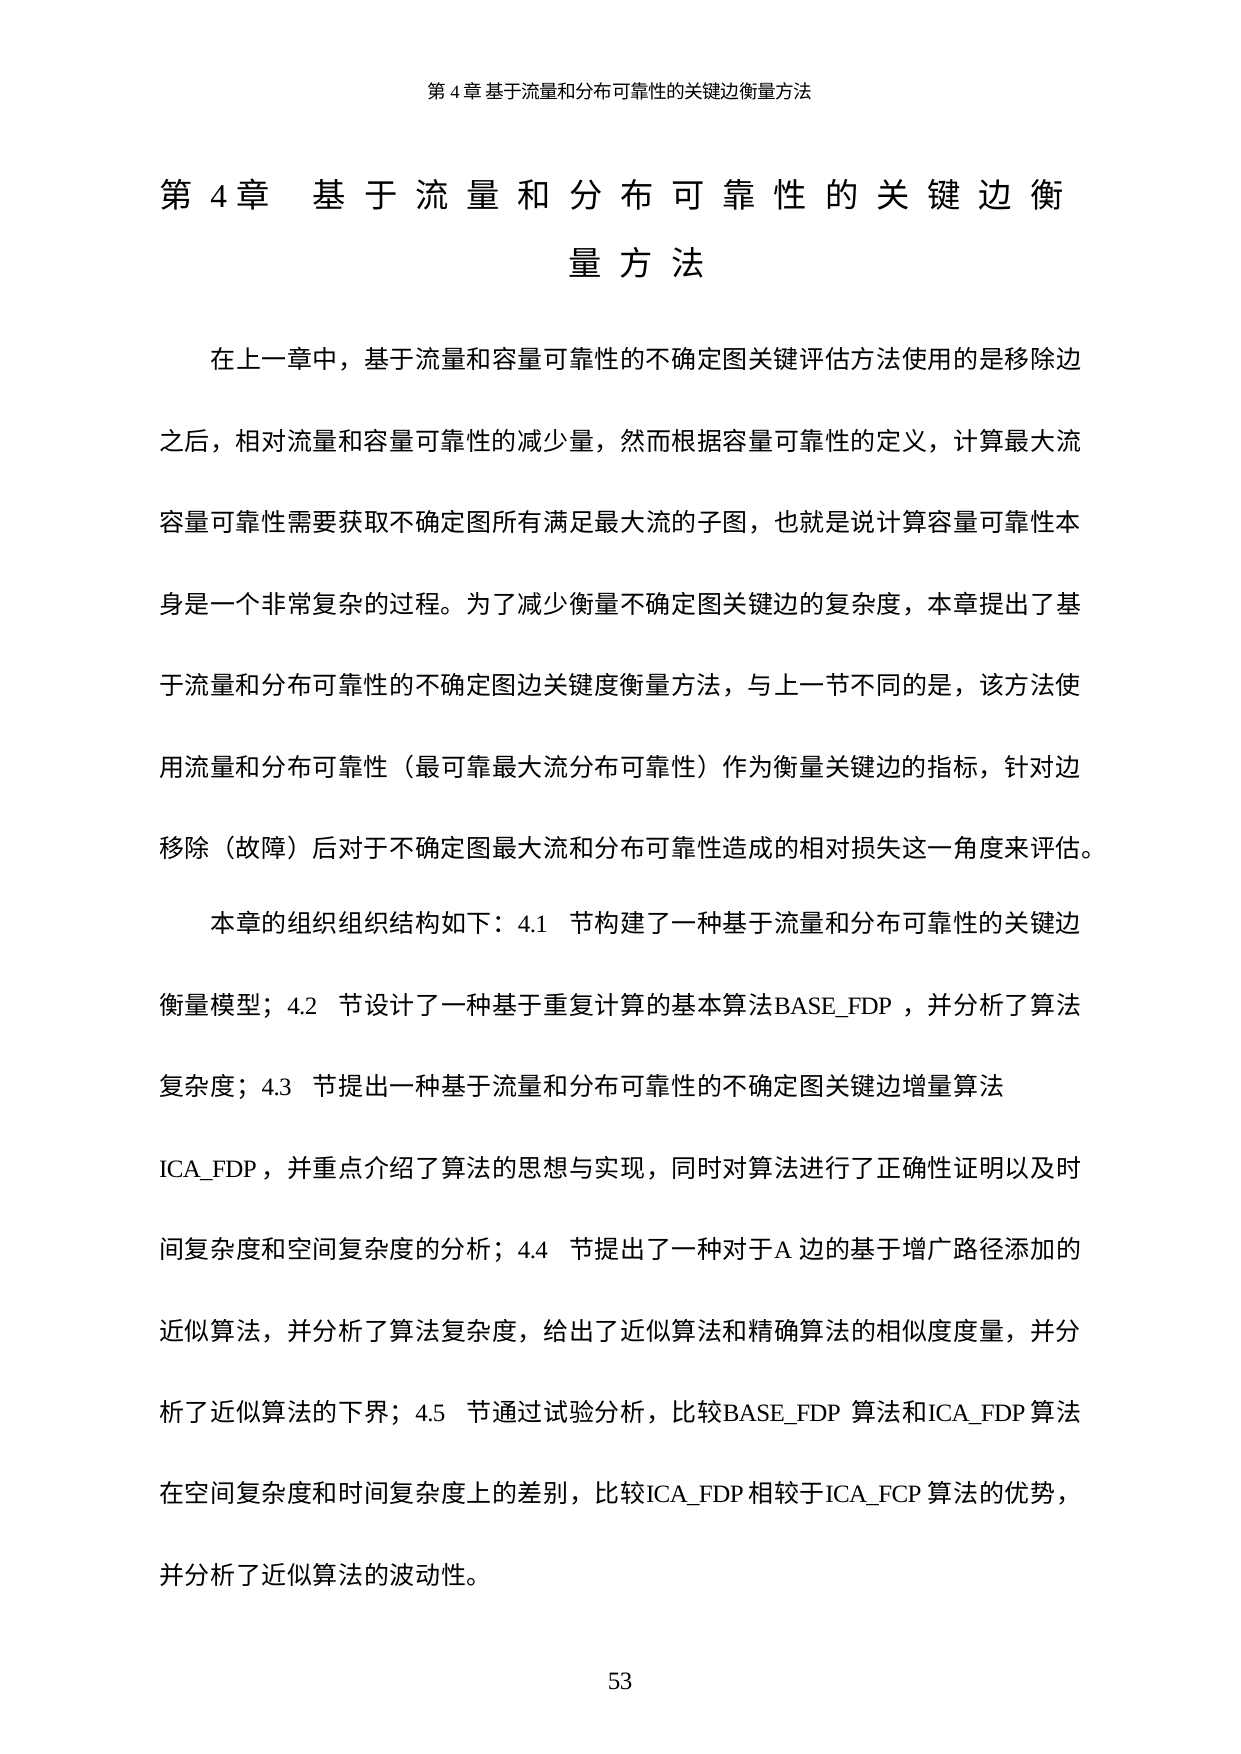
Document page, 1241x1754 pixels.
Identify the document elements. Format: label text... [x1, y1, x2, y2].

text 本章的组织组织结构如下：4.1节构建了一种基于流量和分布可靠性的关键边衡量模型；4.2节设计了一种基于重复计算的基本算法BASE_FDP，并分析了算法复杂度；4.3节提出一种基于流量和分布可靠性的不确定图关键边增量算法ICA_FDP，并重点介绍了算法的思想与实现，同时对算法进行了正确性证明以及时间复杂度和空间复杂度的分析；4.4节提出了一种对于A边的基于增广路径添加的近似算法，并分析了算法复杂度，给出了近似算法和精确算法的相似度度量，并分析了近似算法的下界；4.5节通过试验分析，比较BASE_FDP算法和ICA_FDP算法在空间复杂度和时间复杂度上的差别，比较ICA_FDP相较于ICA_FCP算法的优势，并分析了近似算法的波动性。 [159, 888, 1081, 1607]
subtitle 第4章 基于流量和分布可靠性的关键边衡量方法 [159, 159, 1081, 295]
text 在上一章中，基于流量和容量可靠性的不确定图关键评估方法使用的是移除边之后，相对流量和容量可靠性的减少量，然而根据容量可靠性的定义，计算最大流容量可靠性需要获取不确定图所有满足最大流的子图，也就是说计算容量可靠性本身是一个非常复杂的过程。为了减少衡量不确定图关键边的复杂度，本章提出了基于流量和分布可靠性的不确定图边关键度衡量方法，与上一节不同的是，该方法使用流量和分布可靠性（最可靠最大流分布可靠性）作为衡量关键边的指标，针对边移除（故障）后对于不确定图最大流和分布可靠性造成的相对损失这一角度来评估。 [159, 324, 1081, 881]
